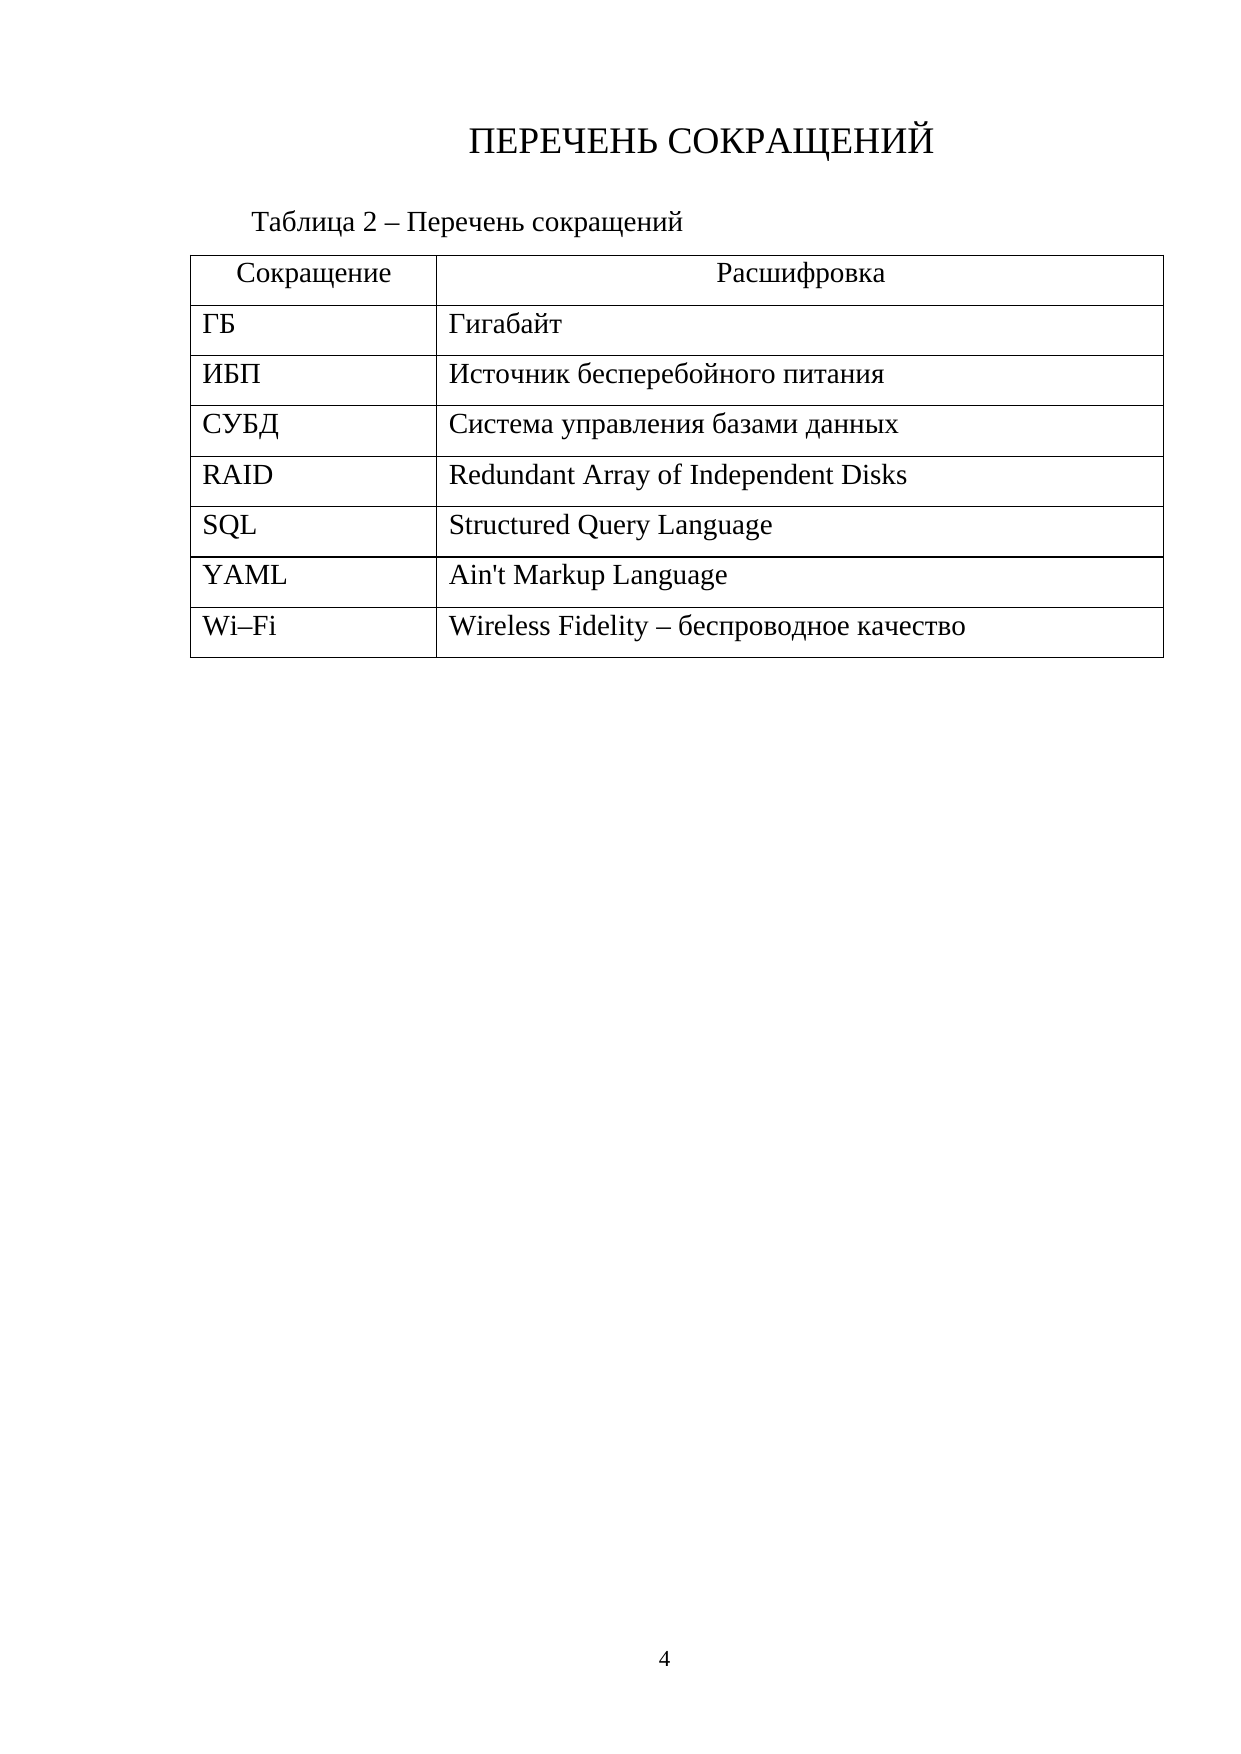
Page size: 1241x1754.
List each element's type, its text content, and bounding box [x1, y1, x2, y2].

table_cell Гигабайт [437, 306, 1163, 355]
table_cell ИБП [191, 356, 436, 405]
table_cell SQL [191, 507, 436, 556]
text Таблица 2 – Перечень сокращений [251, 204, 1152, 238]
table_cell Источник бесперебойного питания [437, 356, 1163, 405]
table_cell Wi–Fi [191, 608, 436, 657]
table_cell YAML [191, 558, 436, 607]
table_cell СУБД [191, 406, 436, 456]
table_cell RAID [191, 457, 436, 506]
table_cell Система управления базами данных [437, 406, 1163, 456]
table_cell Wireless Fidelity – беспроводное качество [437, 608, 1163, 657]
table_cell Ain't Markup Language [437, 558, 1163, 607]
table_header Расшифровка [437, 256, 1163, 305]
table_cell ГБ [191, 306, 436, 355]
table_cell Structured Query Language [437, 507, 1163, 556]
subtitle ПЕРЕЧЕНЬ СОКРАЩЕНИЙ [177, 118, 1152, 161]
table_cell Redundant Array of Independent Disks [437, 457, 1163, 506]
table_header Сокращение [191, 256, 436, 305]
